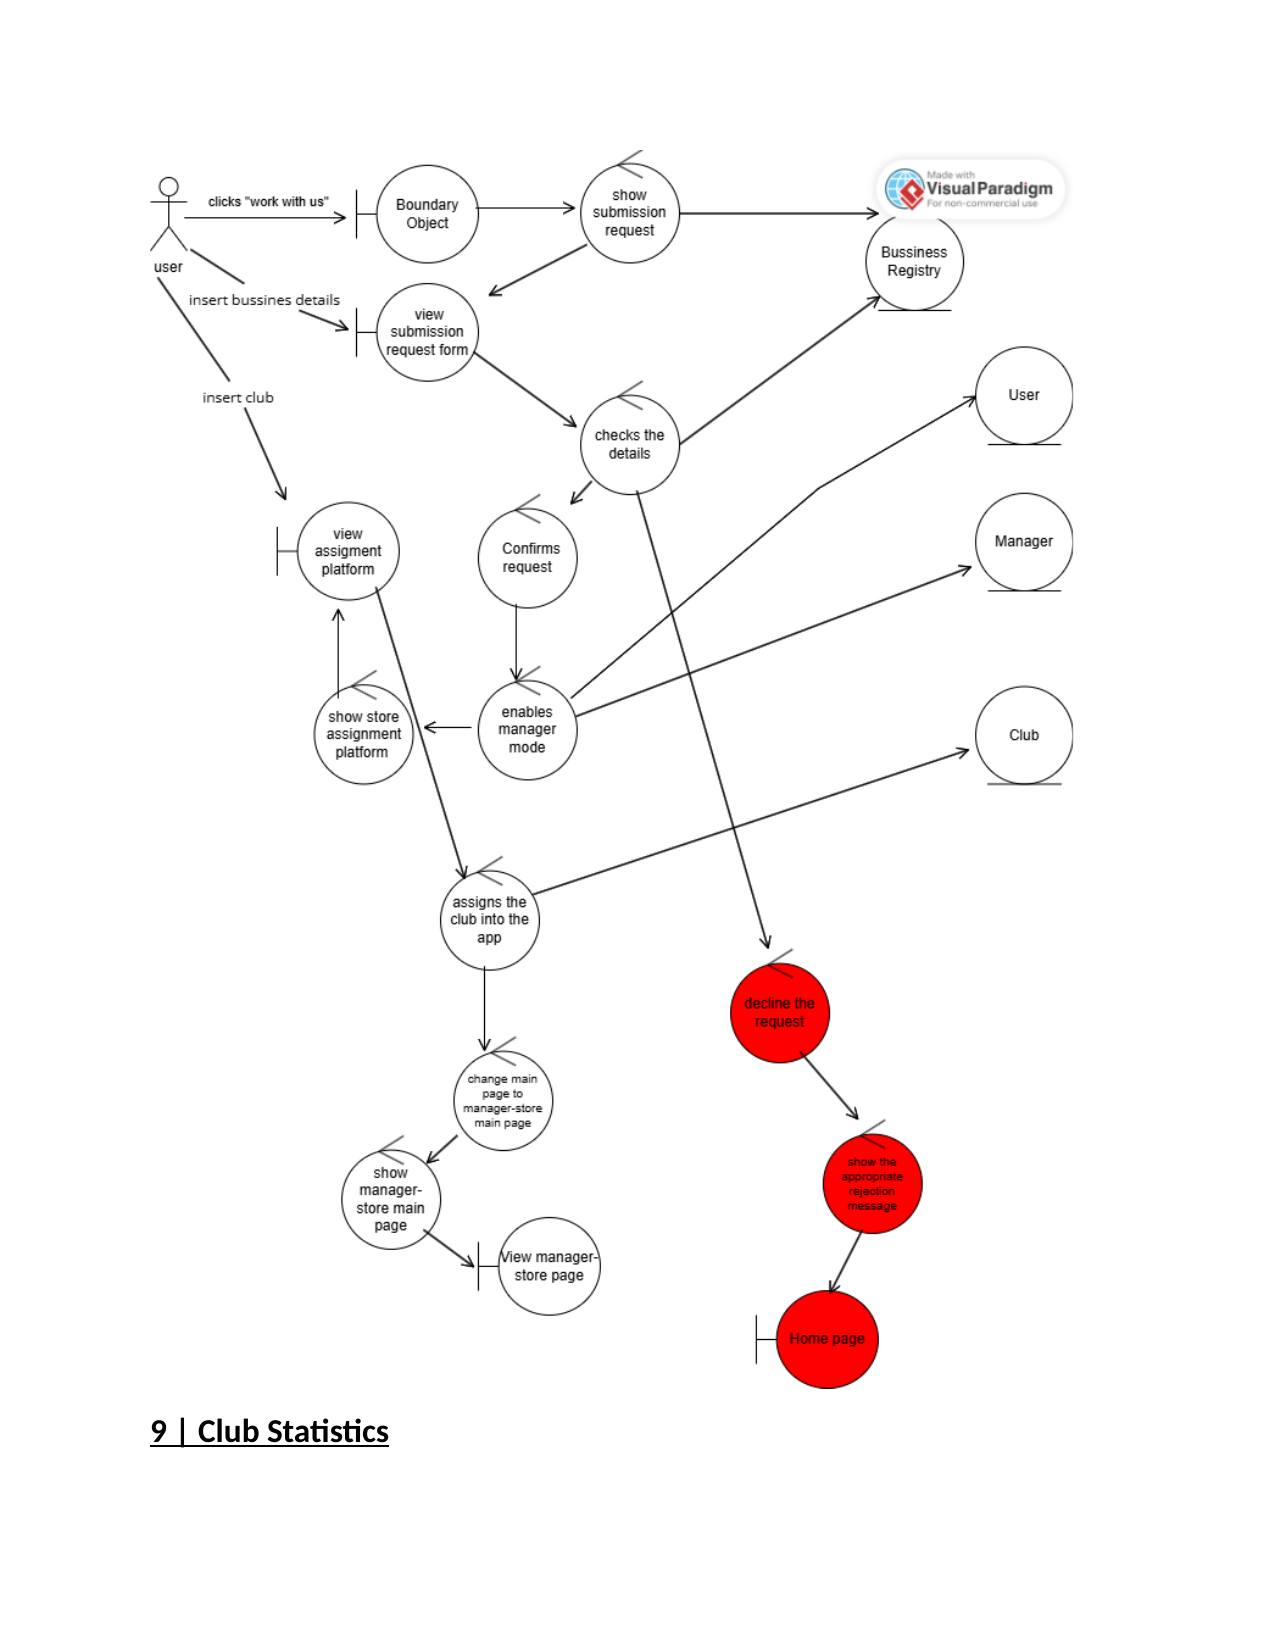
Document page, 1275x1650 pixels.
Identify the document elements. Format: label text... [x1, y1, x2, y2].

picture [150, 150, 1074, 1389]
text 9 | Club Statistics [150, 1410, 1125, 1451]
